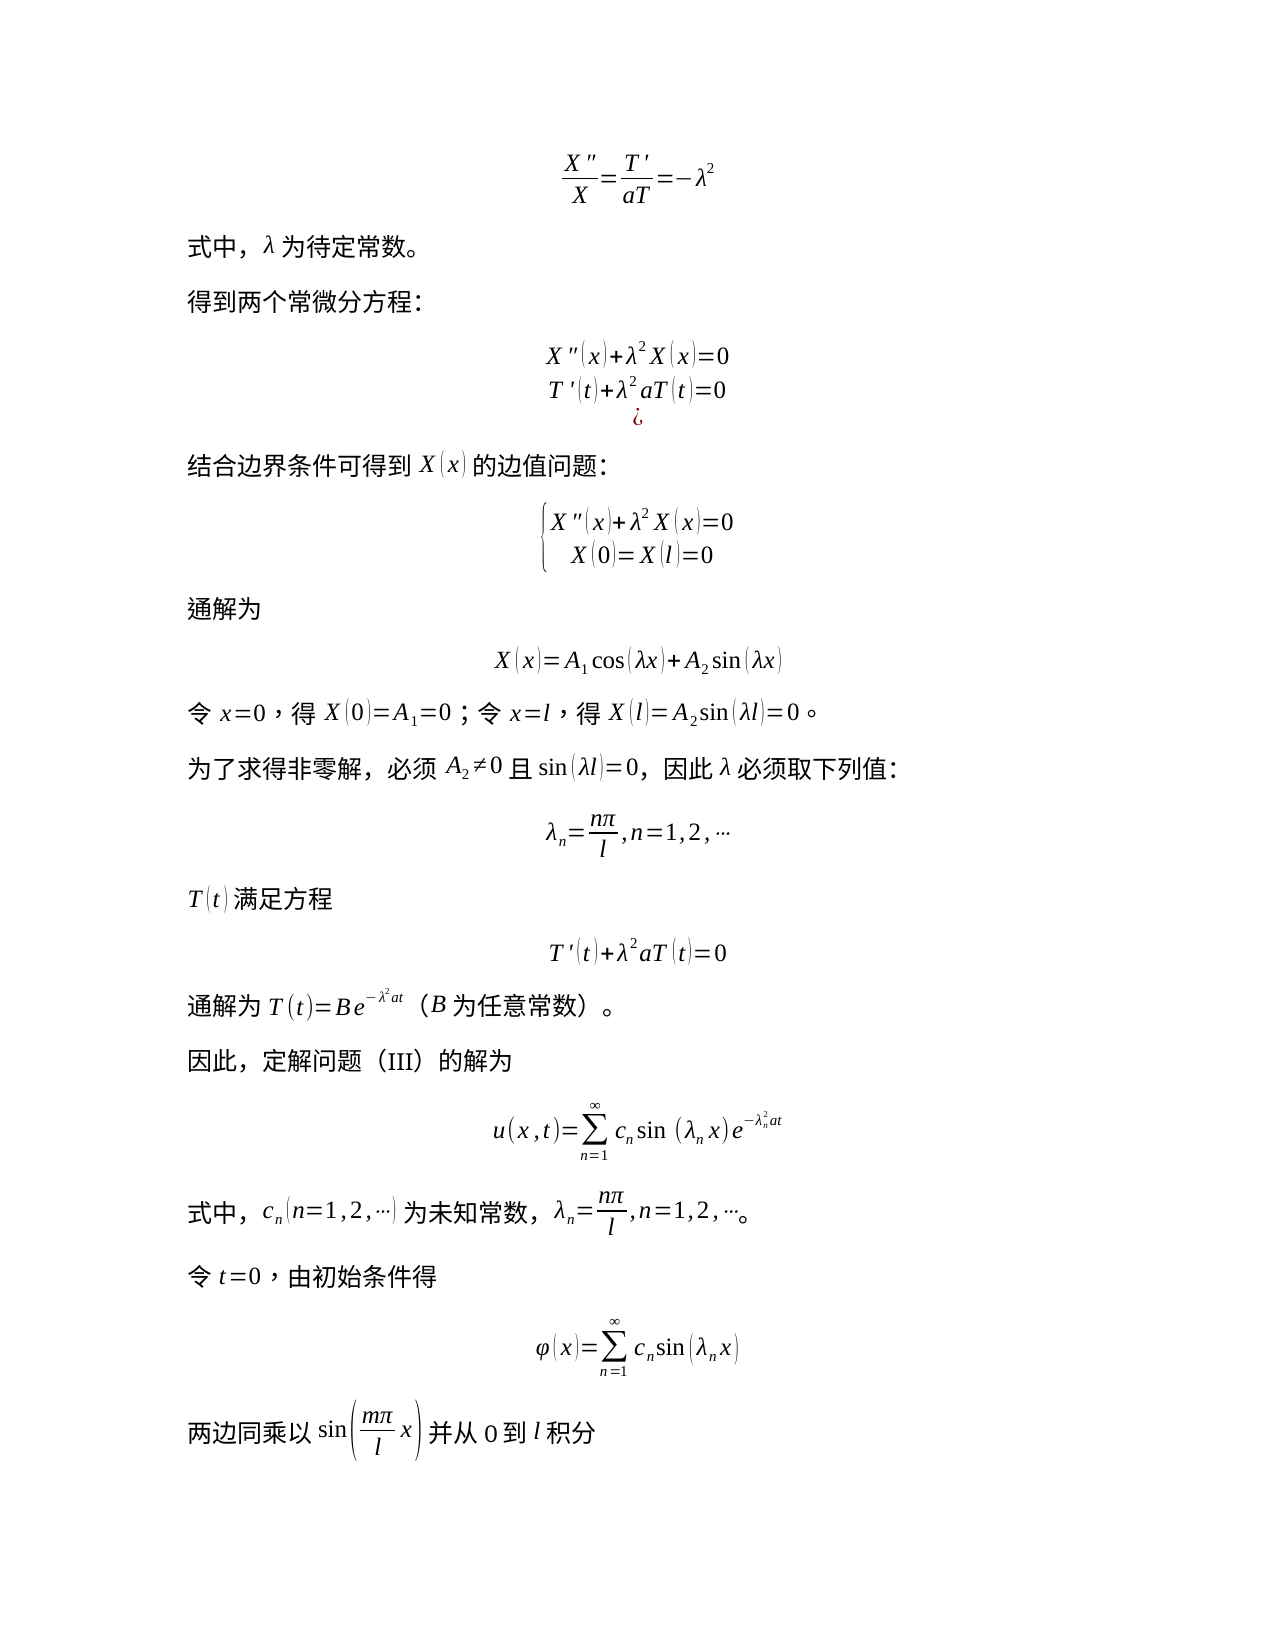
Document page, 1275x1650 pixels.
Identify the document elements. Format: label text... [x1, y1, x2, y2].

text 因此，定解问题（III）的解为 [187, 1041, 1087, 1077]
text 结合边界条件可得到 的边值问题： [187, 446, 1087, 482]
text 满足方程 [187, 882, 1087, 916]
text 为了求得非零解，必须 且 ，因此 必须取下列值： [187, 749, 1087, 785]
text 得到两个常微分方程： [187, 283, 1087, 319]
text 通解为 [187, 592, 1087, 626]
text 令 ，得 ；令 ，得 。 [187, 696, 1087, 730]
text 两边同乘以 并从 0 到 积分 [187, 1399, 1087, 1464]
text 令 ，由初始条件得 [187, 1260, 1087, 1294]
text 式中， 为待定常数。 [187, 228, 1087, 264]
text 式中， 为未知常数，。 [187, 1182, 1087, 1241]
text 通解为 （ 为任意常数）。 [187, 986, 1087, 1022]
